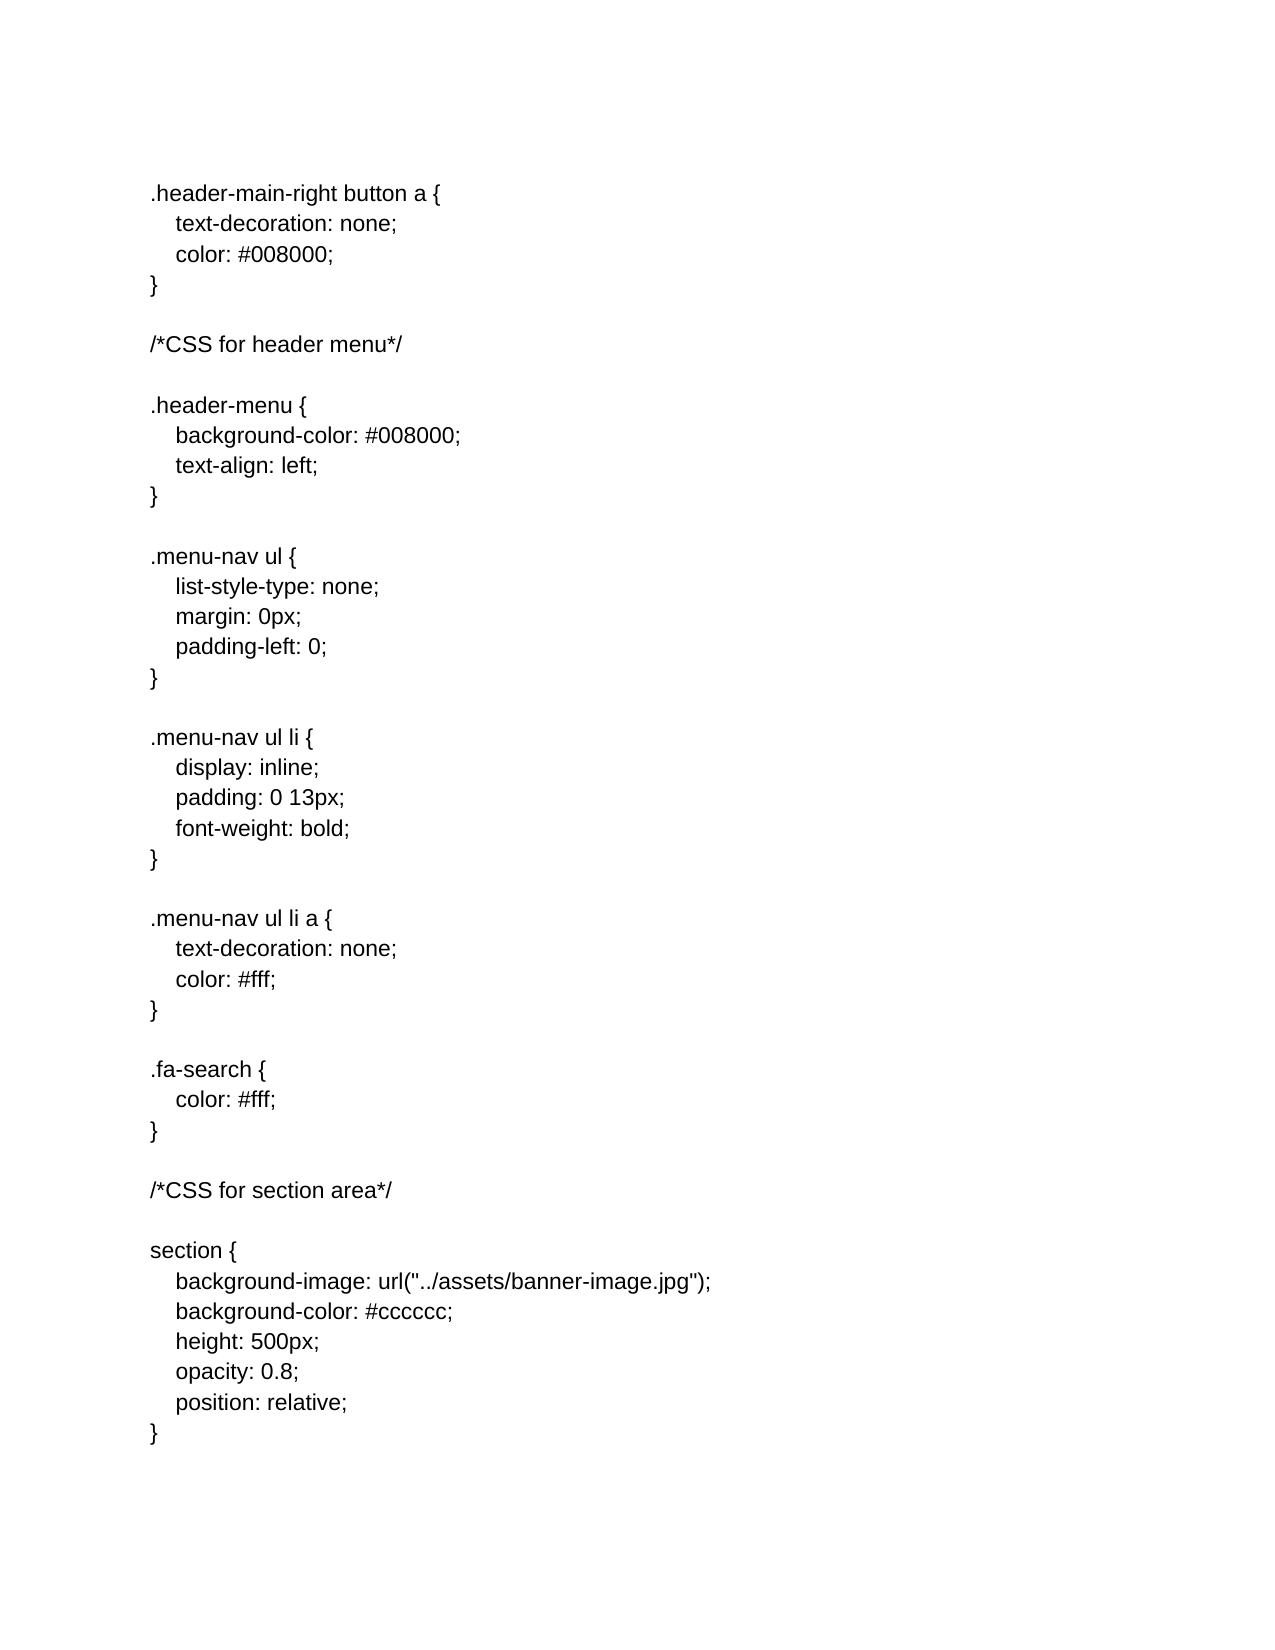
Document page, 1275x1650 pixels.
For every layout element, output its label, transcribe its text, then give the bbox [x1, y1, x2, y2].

text .menu-nav ul li a { [150, 905, 1125, 932]
text .fa-search { [150, 1056, 1125, 1083]
text background-image: url("../assets/banner-image.jpg"); [150, 1268, 1125, 1294]
text } [150, 663, 1125, 690]
text position: relative; [150, 1388, 1125, 1415]
text text-decoration: none; [150, 210, 1125, 237]
text padding: 0 13px; [150, 784, 1125, 811]
text section { [150, 1237, 1125, 1264]
text .header-main-right button a { [150, 180, 1125, 207]
text background-color: #008000; [150, 422, 1125, 448]
text .header-menu { [150, 392, 1125, 418]
text opacity: 0.8; [150, 1358, 1125, 1385]
text color: #fff; [150, 966, 1125, 992]
text } [150, 482, 1125, 509]
text padding-left: 0; [150, 633, 1125, 660]
text } [150, 845, 1125, 871]
text display: inline; [150, 754, 1125, 781]
text margin: 0px; [150, 603, 1125, 629]
text } [150, 1117, 1125, 1143]
text .menu-nav ul { [150, 543, 1125, 569]
text color: #008000; [150, 241, 1125, 267]
text /*CSS for section area*/ [150, 1177, 1125, 1203]
text /*CSS for header menu*/ [150, 331, 1125, 358]
text text-align: left; [150, 452, 1125, 478]
text color: #fff; [150, 1086, 1125, 1113]
text } [150, 1419, 1125, 1445]
text } [150, 271, 1125, 297]
text text-decoration: none; [150, 935, 1125, 962]
text font-weight: bold; [150, 814, 1125, 841]
text } [150, 996, 1125, 1022]
text .menu-nav ul li { [150, 724, 1125, 750]
text background-color: #cccccc; [150, 1298, 1125, 1324]
text height: 500px; [150, 1328, 1125, 1354]
text list-style-type: none; [150, 573, 1125, 599]
